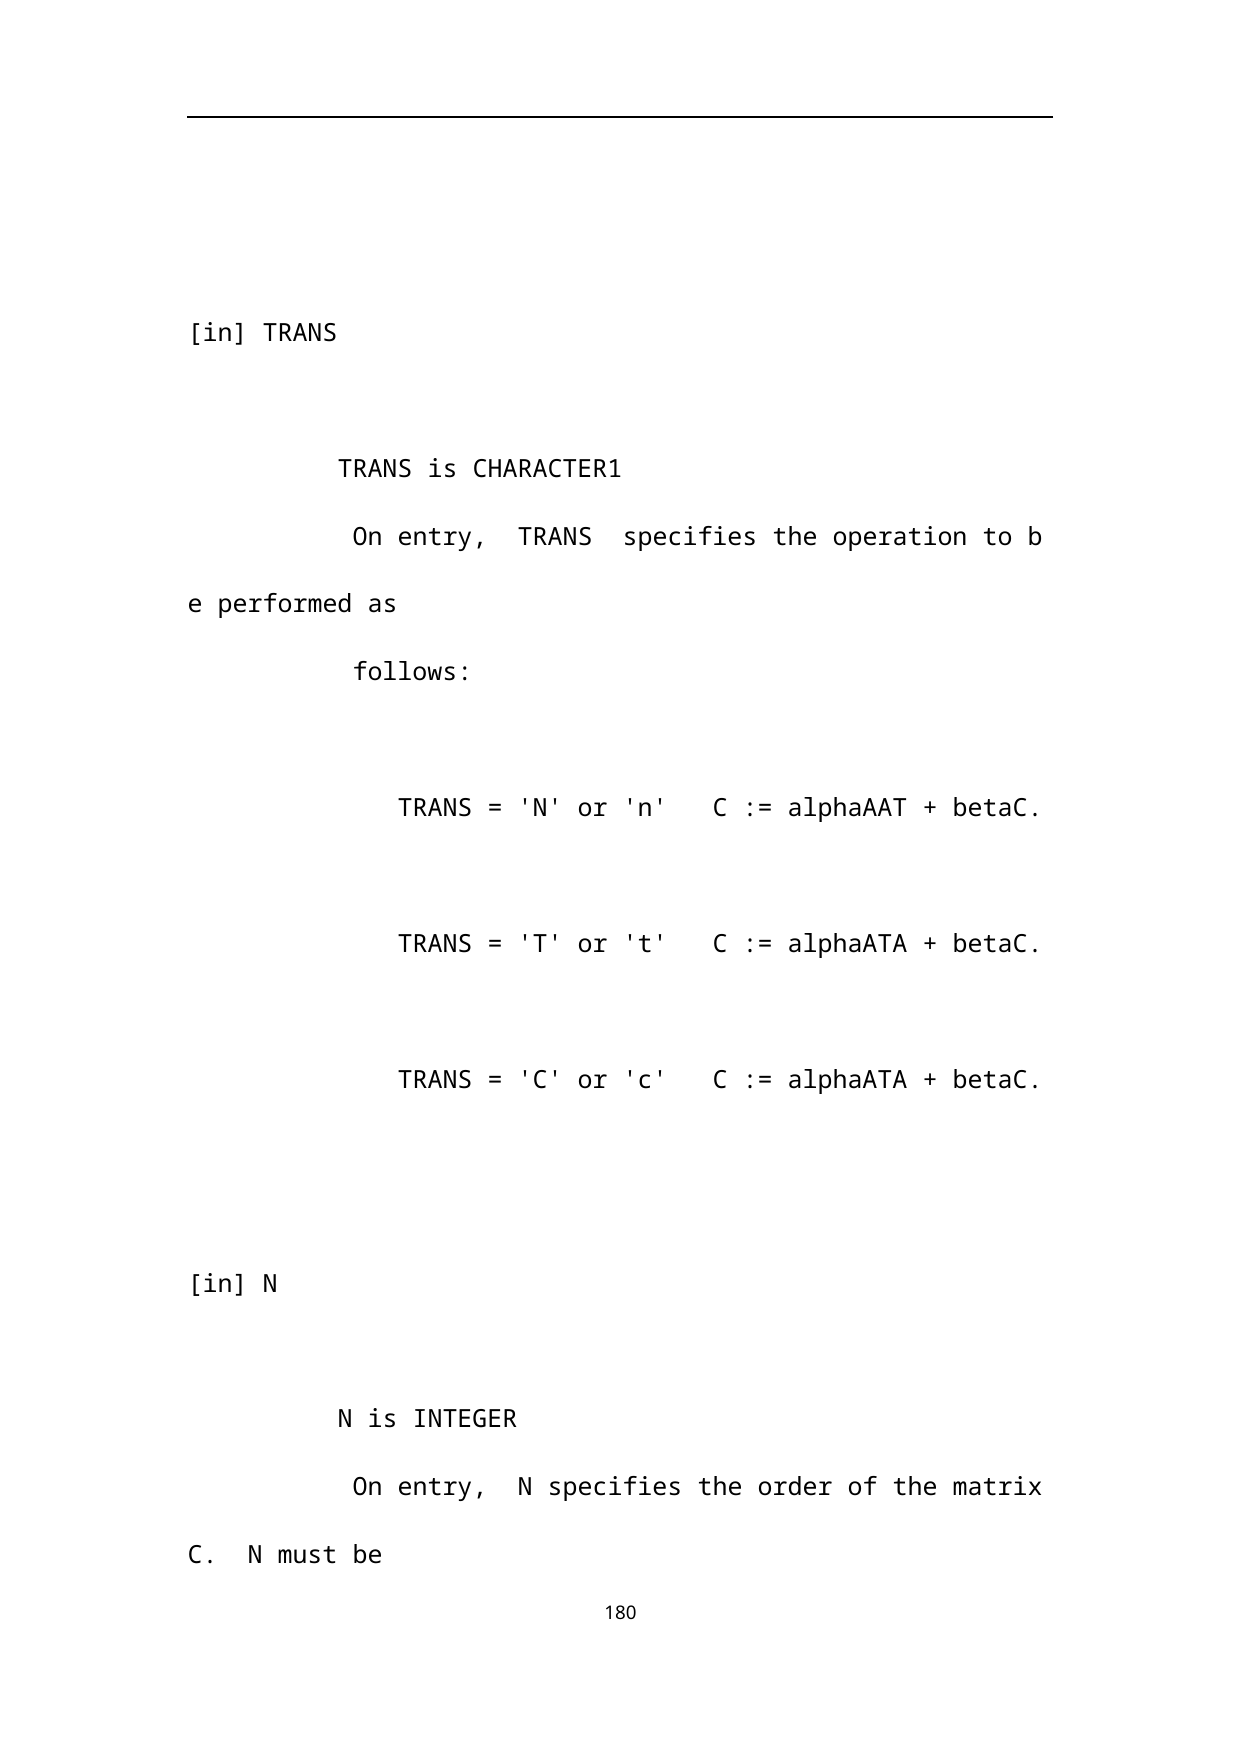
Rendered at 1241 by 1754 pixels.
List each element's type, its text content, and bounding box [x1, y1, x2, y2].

text TRANS is CHARACTER1 [187, 433, 1053, 501]
text follows: [187, 637, 1053, 705]
text [in] TRANS [187, 297, 1053, 365]
text On entry, N specifies the order of the matrix C. N must be [187, 1452, 1053, 1588]
text TRANS = 'N' or 'n' C := alphaAAT + betaC. [187, 773, 1053, 841]
text [in] N [187, 1248, 1053, 1316]
text N is INTEGER [187, 1384, 1053, 1452]
text On entry, TRANS specifies the operation to be performed as [187, 501, 1053, 637]
text TRANS = 'T' or 't' C := alphaATA + betaC. [187, 909, 1053, 977]
text TRANS = 'C' or 'c' C := alphaATA + betaC. [187, 1044, 1053, 1112]
